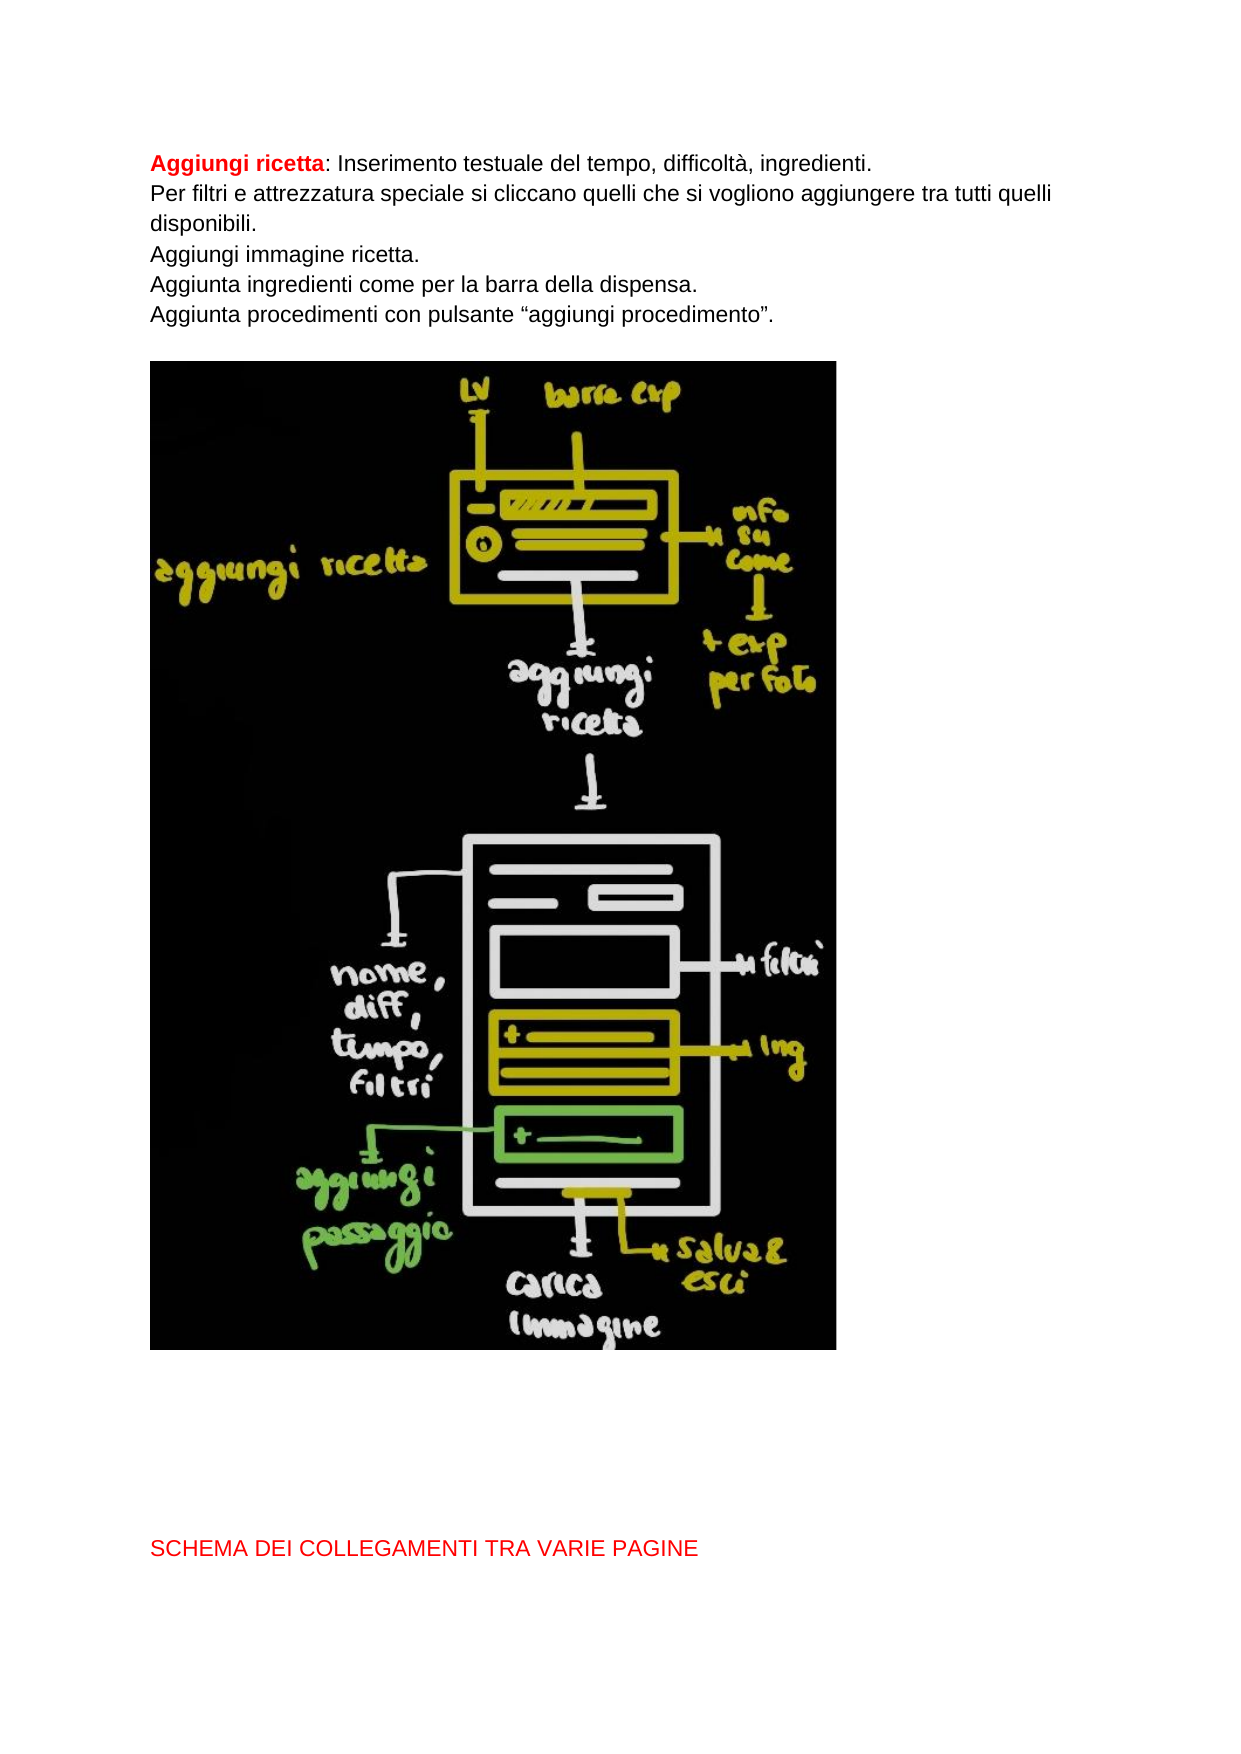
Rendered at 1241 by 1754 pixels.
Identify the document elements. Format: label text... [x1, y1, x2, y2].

text SCHEMA DEI COLLEGAMENTI TRA VARIE PAGINE [150, 1535, 1090, 1561]
text Per filtri e attrezzatura speciale si cliccano quelli che si vogliono aggiungere tra tutti quelli disponibili. [150, 180, 1090, 237]
text Aggiungi ricetta: Inserimento testuale del tempo, difficoltà, ingredienti. [150, 150, 1090, 176]
text Aggiungi immagine ricetta. [150, 241, 1090, 267]
text Aggiunta ingredienti come per la barra della dispensa. [150, 271, 1090, 297]
text Aggiunta procedimenti con pulsante “aggiungi procedimento”. [150, 301, 1090, 327]
picture [150, 361, 837, 1350]
